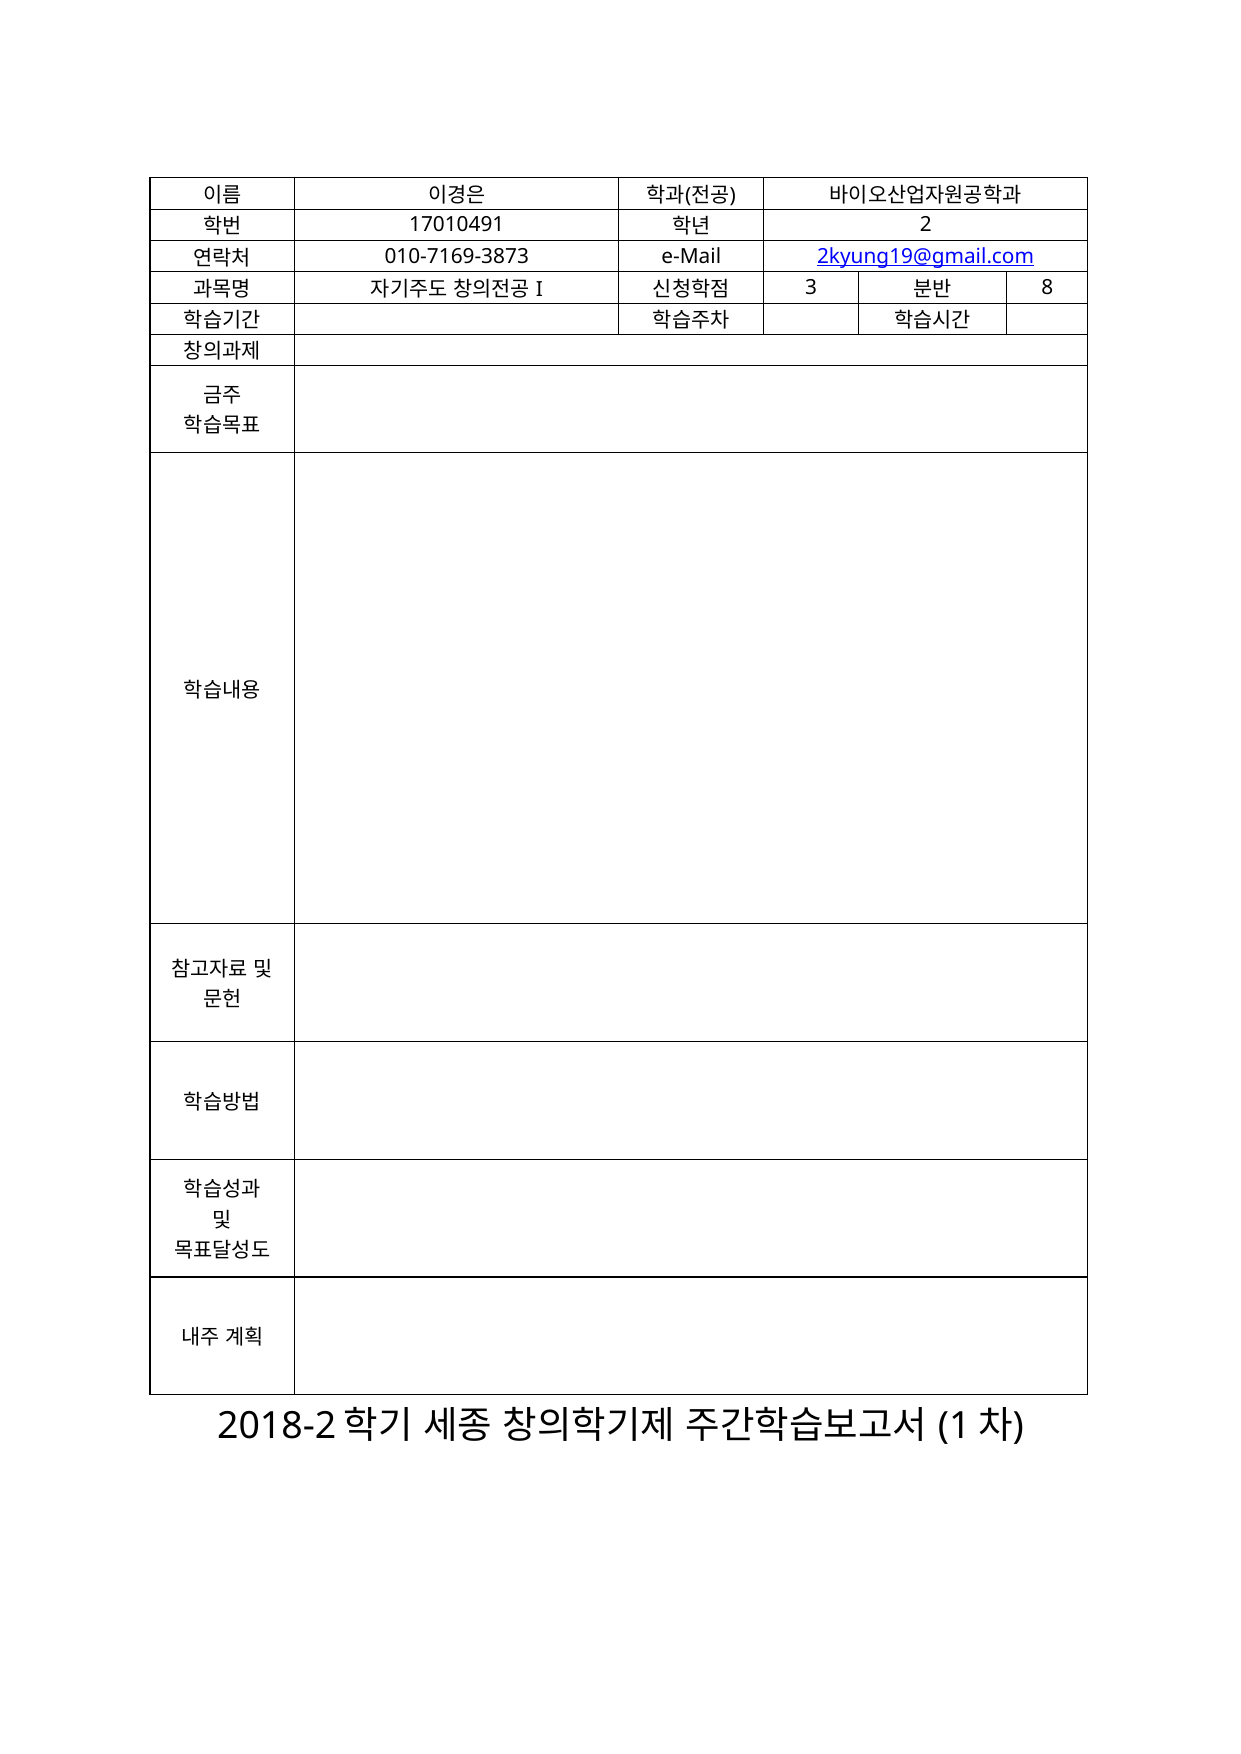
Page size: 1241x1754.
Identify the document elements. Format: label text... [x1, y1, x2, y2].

table_cell 학습성과 및 목표달성도 [151, 1160, 294, 1276]
table_header 바이오산업자원공학과 [764, 178, 1087, 208]
table_cell 학년 [619, 210, 763, 240]
table_cell 과목명 [151, 272, 294, 302]
table_cell 학습시간 [859, 304, 1006, 334]
table_cell [1007, 304, 1087, 334]
table_cell 17010491 [295, 210, 618, 240]
table_cell 2kyung19@gmail.com [764, 241, 1087, 271]
text 2018-2학기 세종 창의학기제 주간학습보고서 (1차) [150, 1395, 1090, 1449]
table_cell [295, 335, 1087, 365]
table_cell 창의과제 [151, 335, 294, 365]
table_cell [295, 366, 1087, 452]
table_cell [295, 1160, 1087, 1276]
table_cell 자기주도 창의전공 I [295, 272, 618, 302]
table_header 학과(전공) [619, 178, 763, 208]
table_cell 내주 계획 [151, 1278, 294, 1394]
table_cell 학습내용 [151, 453, 294, 923]
table_cell 금주 학습목표 [151, 366, 294, 452]
table_cell [295, 304, 618, 334]
table_cell [295, 1042, 1087, 1159]
table_cell [295, 924, 1087, 1041]
table_cell [295, 1278, 1087, 1394]
table_cell 분반 [859, 272, 1006, 302]
table_cell [764, 304, 858, 334]
table_cell e-Mail [619, 241, 763, 271]
table_cell 2 [764, 210, 1087, 240]
table_cell 참고자료 및 문헌 [151, 924, 294, 1041]
table_cell 8 [1007, 272, 1087, 302]
table_header 이름 [151, 178, 294, 208]
table_cell 학습방법 [151, 1042, 294, 1159]
table_cell 학습기간 [151, 304, 294, 334]
table_cell 010-7169-3873 [295, 241, 618, 271]
table_header 이경은 [295, 178, 618, 208]
table_cell 학번 [151, 210, 294, 240]
table_cell 학습주차 [619, 304, 763, 334]
table_cell 신청학점 [619, 272, 763, 302]
table_cell 3 [764, 272, 858, 302]
table_cell 연락처 [151, 241, 294, 271]
table_cell [295, 453, 1087, 923]
